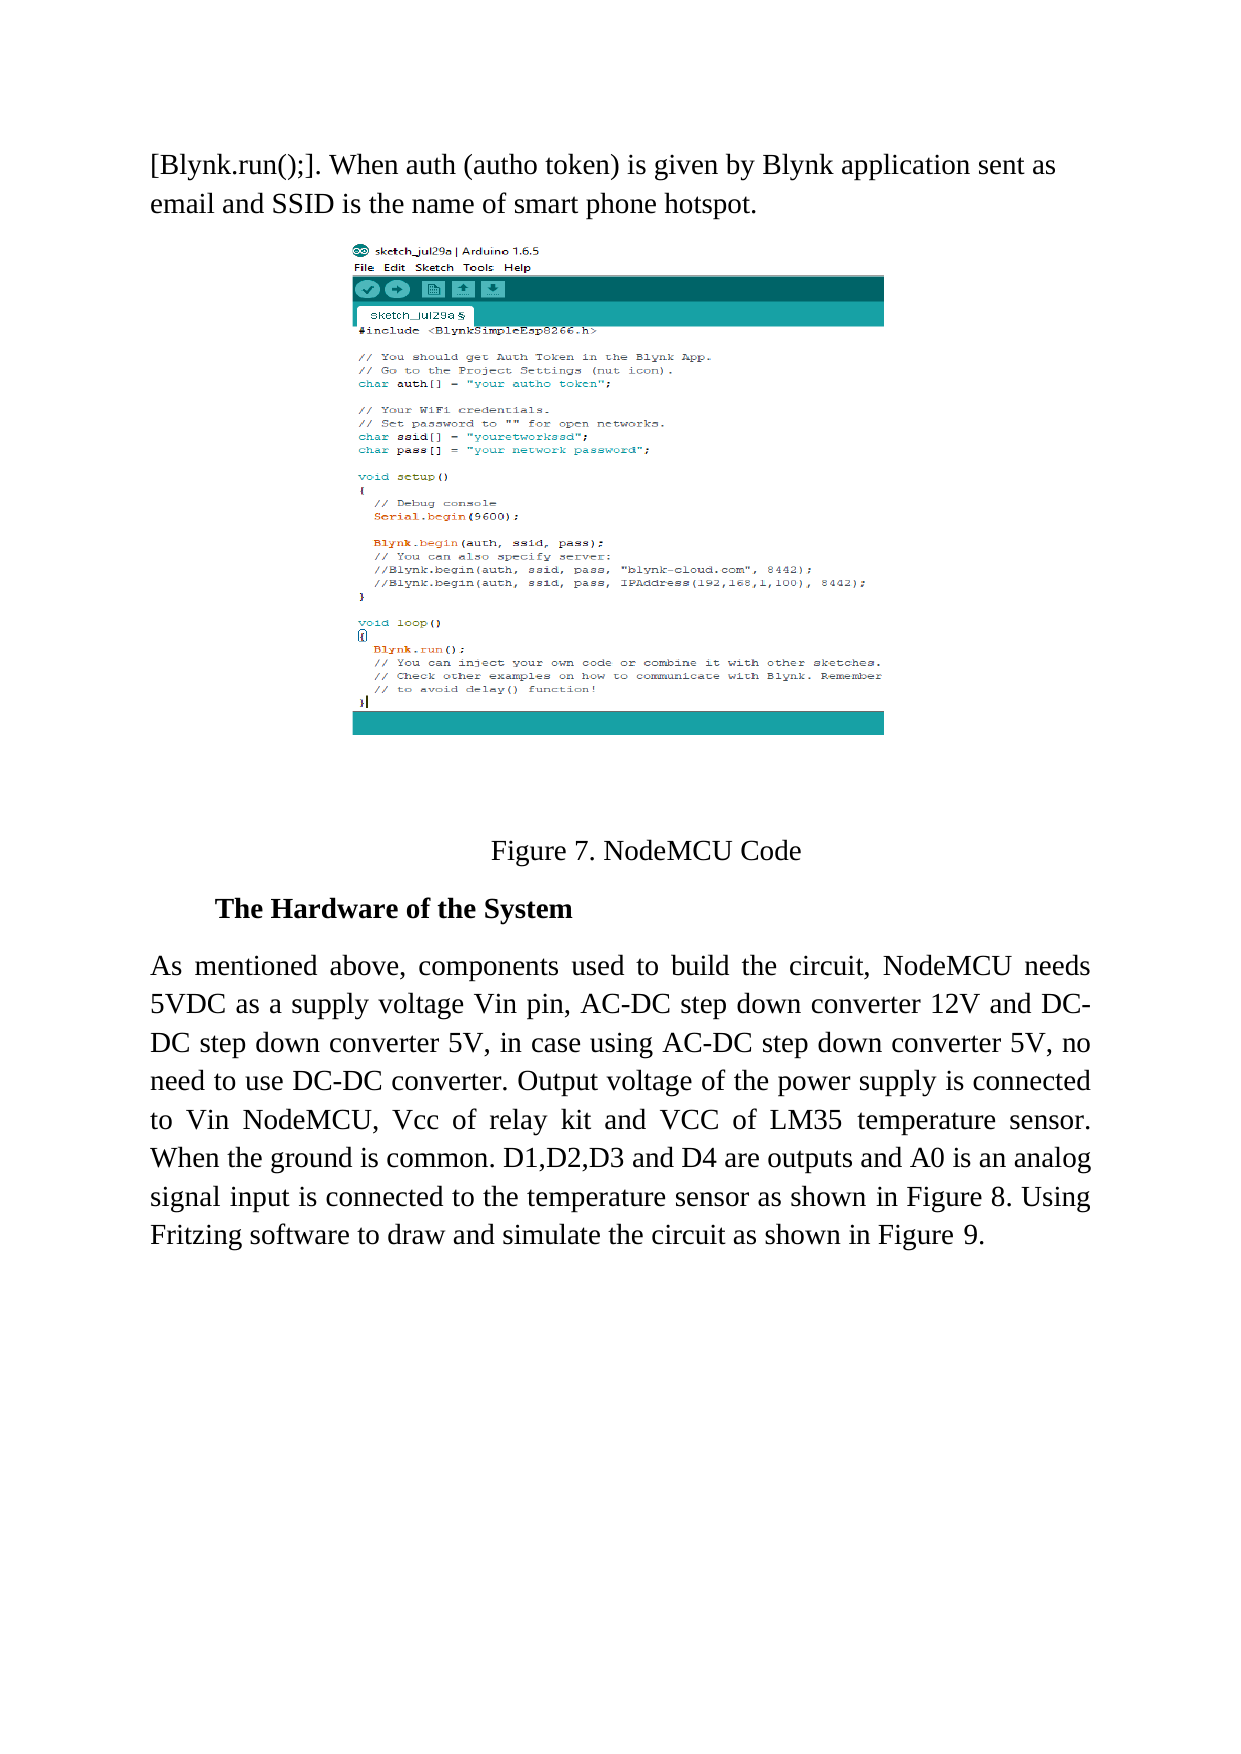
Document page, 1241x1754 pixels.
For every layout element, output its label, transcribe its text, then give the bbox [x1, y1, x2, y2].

text As mentioned above, components used to build the circuit, NodeMCU needs 5VDC as a supply voltage Vin pin, AC-DC step down converter 12V and DC-DC step down converter 5V, in case using AC-DC step down converter 5V, no need to use DC-DC converter. Output voltage of the power supply is connected to Vin NodeMCU, Vcc of relay kit and VCC of LM35 temperature sensor. When the ground is common. D1,D2,D3 and D4 are outputs and A0 is an analog signal input is connected to the temperature sensor as shown in Figure 8. Using Fritzing software to draw and simulate the circuit as shown in Figure 9. [150, 948, 1091, 1251]
text [Blynk.run();]. When auth (autho token) is given by Blynk application sent as email and SSID is the name of smart phone hotspot. [150, 147, 1106, 219]
text Figure 7. NodeMCU Code [170, 833, 1122, 866]
picture [352, 244, 884, 735]
subtitle The Hardware of the System [214, 891, 1134, 924]
